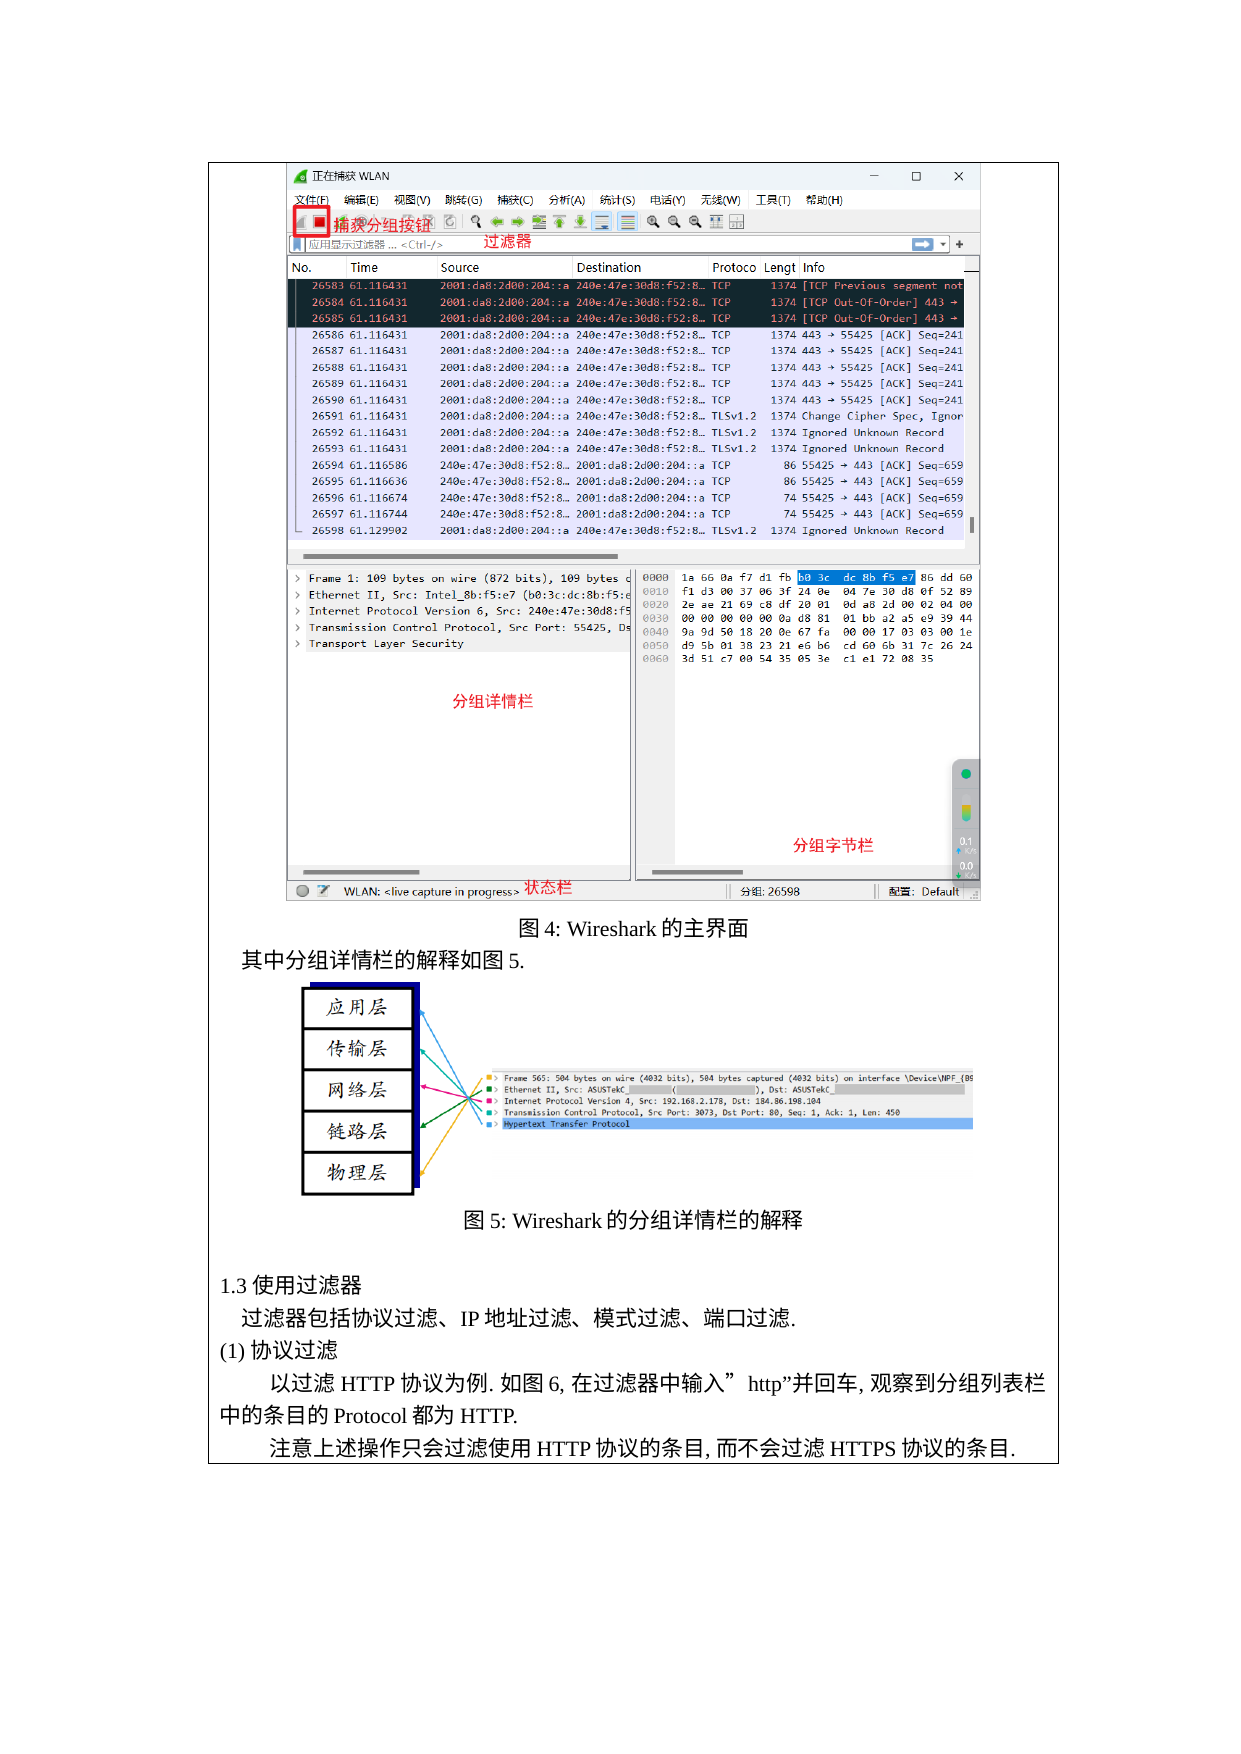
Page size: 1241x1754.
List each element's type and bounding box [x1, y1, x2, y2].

picture [292, 975, 975, 1199]
table_cell [209, 163, 1058, 1463]
picture [286, 163, 981, 901]
